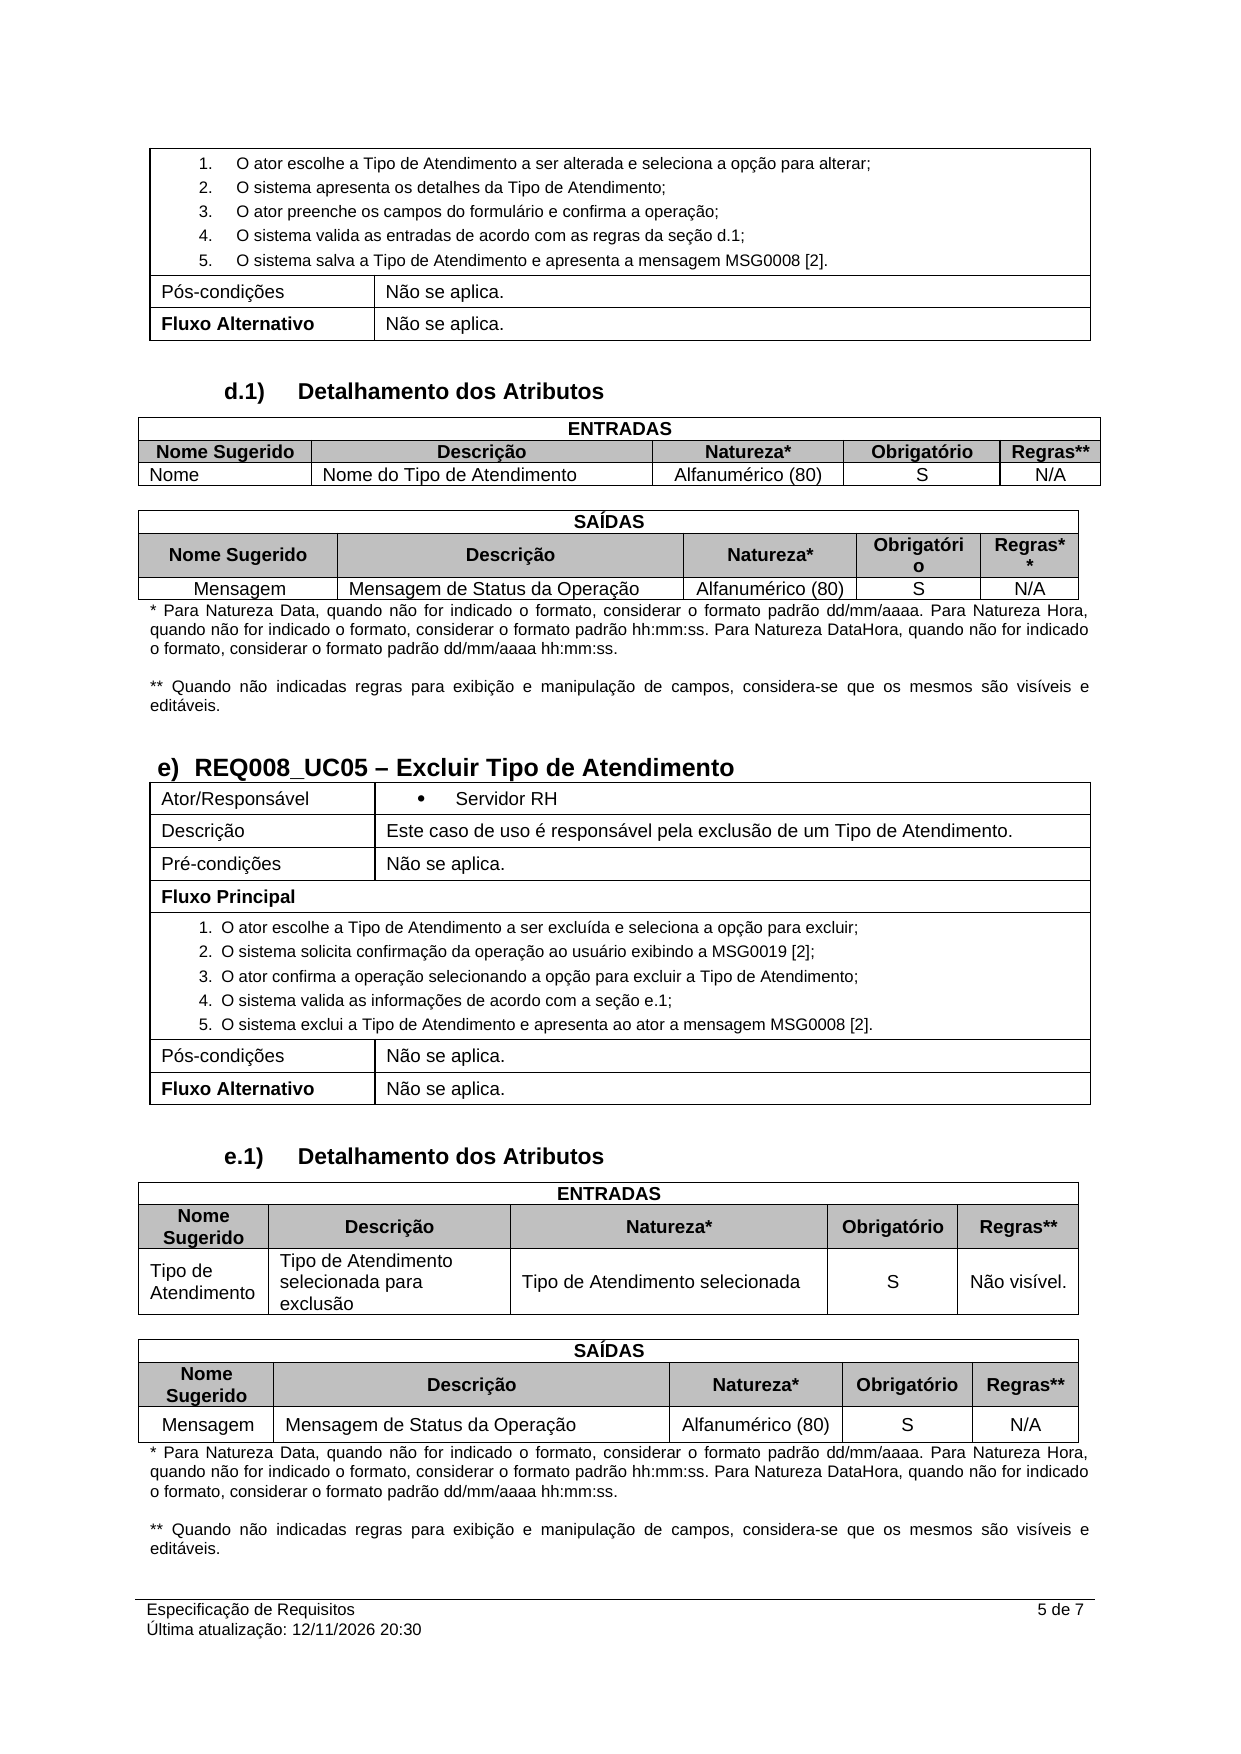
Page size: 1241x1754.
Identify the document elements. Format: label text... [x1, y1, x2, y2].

table_cell Tipo de Atendimento selecionada para exclusão [269, 1249, 510, 1314]
table_cell Alfanumérico (80) [684, 578, 856, 599]
table_cell Pós-condições [151, 1040, 374, 1072]
table_cell Natureza* [670, 1363, 842, 1406]
table_cell Não se aplica. [376, 848, 1090, 879]
table_cell Obrigatório [857, 534, 980, 577]
table_cell Obrigatório [844, 441, 999, 462]
table_cell S [828, 1249, 957, 1314]
table_cell Descrição [269, 1205, 510, 1248]
table_cell Tipo de Atendimento [139, 1249, 268, 1314]
table_cell Fluxo Principal [151, 881, 1090, 912]
table_header Ator/Responsável [151, 783, 374, 814]
table_header Servidor RH [376, 783, 1090, 814]
text ** Quando não indicadas regras para exibição e manipulação de campos, considera-se que os mesmos são visíveis e editáveis. [150, 677, 1090, 715]
table_cell Pós-condições [151, 276, 374, 307]
table_cell Mensagem [139, 578, 337, 599]
table_cell Fluxo Alternativo [151, 308, 374, 340]
table_cell Regras** [981, 534, 1078, 577]
table_cell Descrição [274, 1363, 669, 1406]
table_cell Pré-condições [151, 848, 374, 879]
table_cell S [844, 463, 999, 485]
table_cell N/A [973, 1407, 1078, 1442]
table_cell Regras** [958, 1205, 1078, 1248]
table_cell O ator escolhe a Tipo de Atendimento a ser alterada e seleciona a opção para alterar; O sistema apresenta os detalhes da Tipo de Atendimento; O ator preenche os campos do formulário e confirma a operação; O sistema valida as entradas de acordo com as regras da seção d.1; O sistema salva a Tipo de Atendimento e apresenta a mensagem MSG0008 [2]. [151, 149, 1090, 274]
table_cell Não se aplica. [376, 1040, 1090, 1072]
subtitle REQ008_UC05 – Excluir Tipo de Atendimento [157, 753, 1090, 782]
table_cell S [857, 578, 980, 599]
table_cell Alfanumérico (80) [653, 463, 843, 485]
table_cell Descrição [312, 441, 652, 462]
table_cell Natureza* [653, 441, 843, 462]
table_cell Mensagem de Status da Operação [274, 1407, 669, 1442]
table_header ENTRADAS [139, 1183, 1078, 1204]
list Detalhamento dos Atributos [224, 1143, 1090, 1169]
text * Para Natureza Data, quando não for indicado o formato, considerar o formato padrão dd/mm/aaaa. Para Natureza Hora, quando não for indicado o formato, considerar o formato padrão hh:mm:ss. Para Natureza DataHora, quando não for indicado o formato, considerar o formato padrão dd/mm/aaaa hh:mm:ss. [150, 600, 1090, 658]
text ** Quando não indicadas regras para exibição e manipulação de campos, considera-se que os mesmos são visíveis e editáveis. [150, 1520, 1090, 1558]
table_header ENTRADAS [139, 418, 1100, 440]
table_cell Fluxo Alternativo [151, 1073, 374, 1104]
text * Para Natureza Data, quando não for indicado o formato, considerar o formato padrão dd/mm/aaaa. Para Natureza Hora, quando não for indicado o formato, considerar o formato padrão hh:mm:ss. Para Natureza DataHora, quando não for indicado o formato, considerar o formato padrão dd/mm/aaaa hh:mm:ss. [150, 1443, 1090, 1501]
table_cell Obrigatório [843, 1363, 972, 1406]
table_cell Descrição [151, 815, 374, 847]
table_cell Natureza* [511, 1205, 827, 1248]
table_cell N/A [1001, 463, 1100, 485]
table_cell Mensagem de Status da Operação [338, 578, 683, 599]
table_cell Mensagem [139, 1407, 273, 1442]
table_cell Tipo de Atendimento selecionada [511, 1249, 827, 1314]
table_cell Não se aplica. [375, 276, 1090, 307]
table_cell Regras** [1001, 441, 1100, 462]
table_cell Nome [139, 463, 311, 485]
table_cell Descrição [338, 534, 683, 577]
table_cell Não se aplica. [376, 1073, 1090, 1104]
table_cell Não se aplica. [375, 308, 1090, 340]
table_cell Nome Sugerido [139, 441, 311, 462]
table_cell Não visível. [958, 1249, 1078, 1314]
table_header SAÍDAS [139, 1340, 1078, 1362]
table_cell N/A [981, 578, 1078, 599]
table_cell Nome do Tipo de Atendimento [312, 463, 652, 485]
table_cell Obrigatório [828, 1205, 957, 1248]
list Detalhamento dos Atributos [224, 378, 1090, 404]
table_cell Nome Sugerido [139, 1363, 273, 1406]
table_header SAÍDAS [139, 511, 1078, 532]
table_cell Alfanumérico (80) [670, 1407, 842, 1442]
table_cell Nome Sugerido [139, 1205, 268, 1248]
table_cell O ator escolhe a Tipo de Atendimento a ser excluída e seleciona a opção para excluir; O sistema solicita confirmação da operação ao usuário exibindo a MSG0019 [2]; O ator confirma a operação selecionando a opção para excluir a Tipo de Atendimento; O sistema valida as informações de acordo com a seção e.1; O sistema exclui a Tipo de Atendimento e apresenta ao ator a mensagem MSG0008 [2]. [151, 913, 1090, 1039]
table_cell Regras** [973, 1363, 1078, 1406]
table_cell Nome Sugerido [139, 534, 337, 577]
table_cell S [843, 1407, 972, 1442]
table_cell Este caso de uso é responsável pela exclusão de um Tipo de Atendimento. [376, 815, 1090, 847]
table_cell Natureza* [684, 534, 856, 577]
